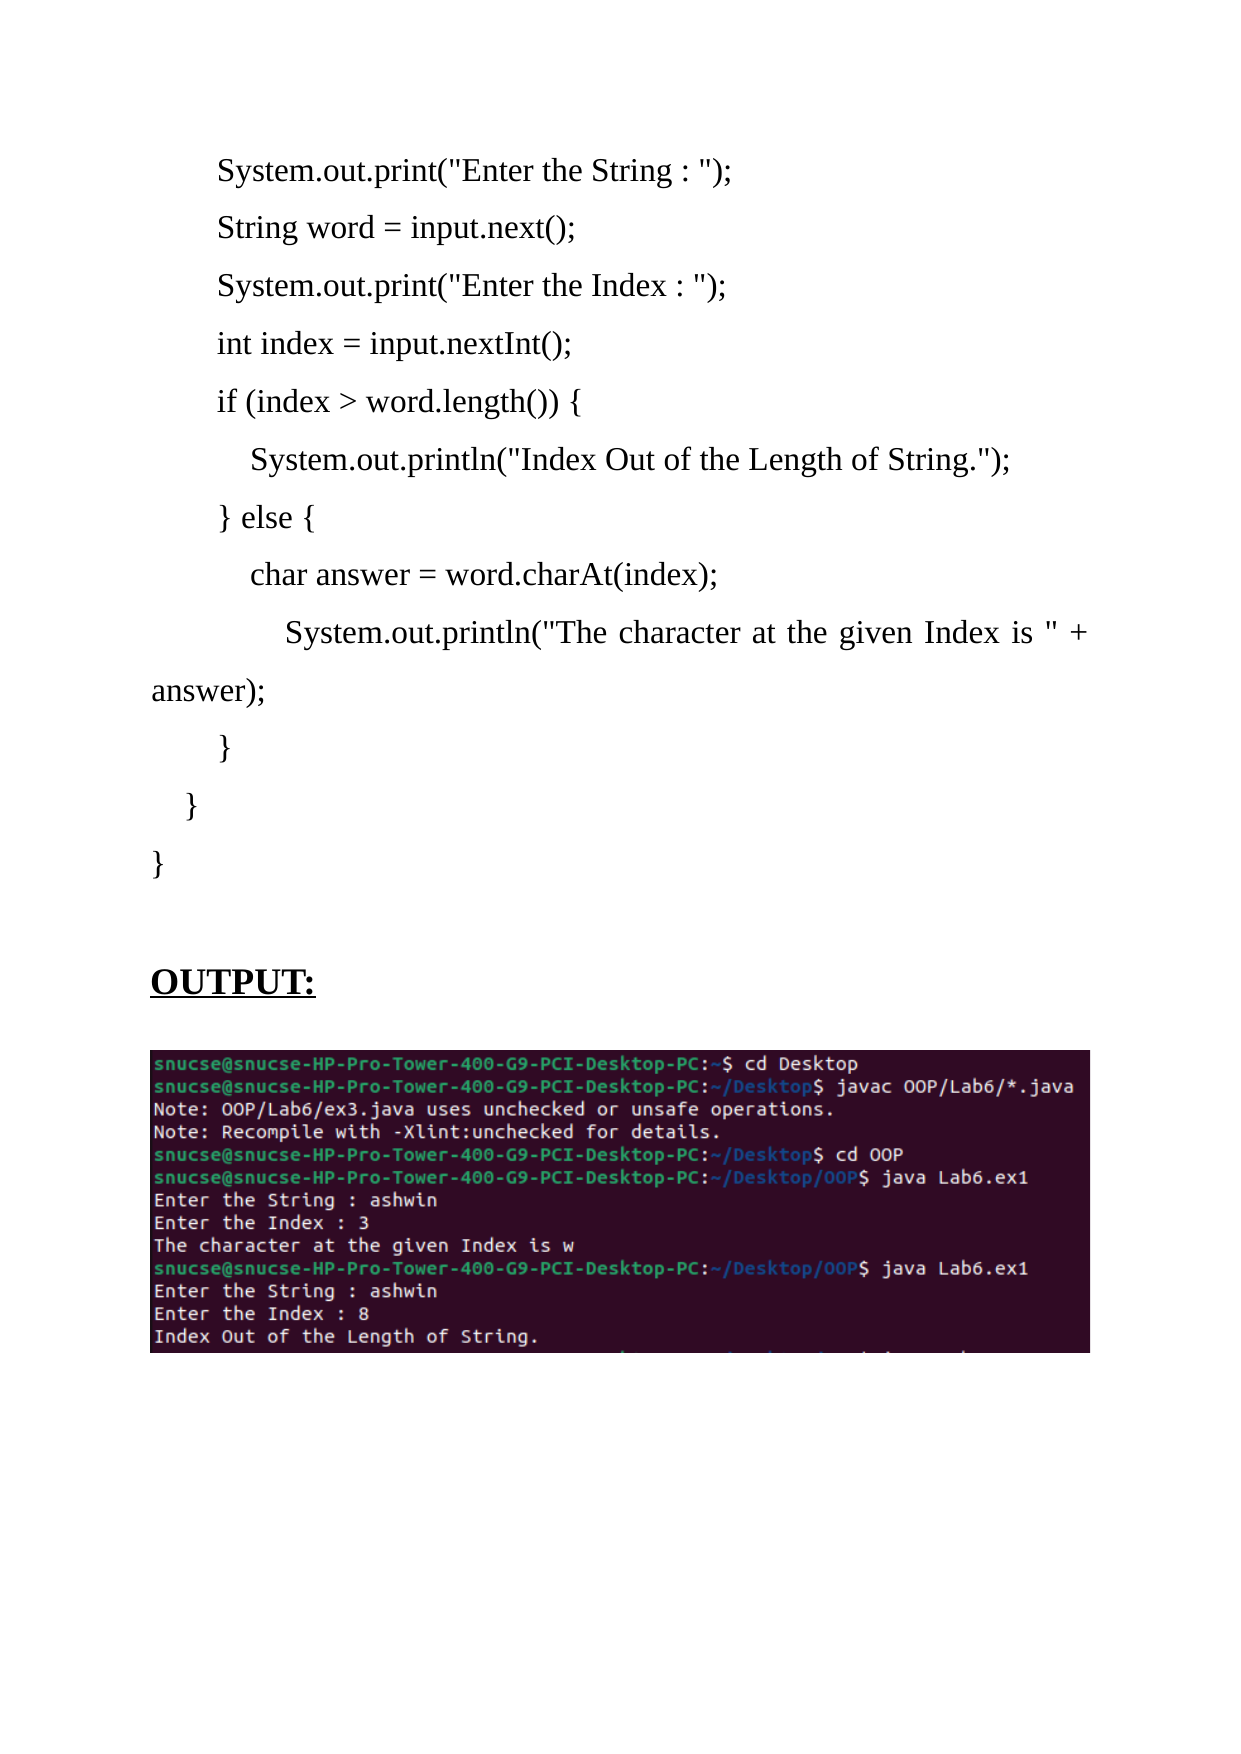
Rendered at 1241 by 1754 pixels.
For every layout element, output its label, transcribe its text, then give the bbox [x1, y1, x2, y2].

text System.out.print("Enter the Index : "); [150, 266, 1090, 304]
text } else { [150, 497, 1090, 535]
text char answer = word.charAt(index); [150, 555, 1090, 593]
picture [150, 1050, 1091, 1353]
text int index = input.nextInt(); [150, 323, 1090, 362]
text System.out.println("Index Out of the Length of String."); [150, 439, 1090, 477]
text } [150, 843, 1090, 882]
text String word = input.next(); [150, 208, 1090, 246]
text } [150, 786, 1090, 824]
text if (index > word.length()) { [150, 381, 1090, 419]
text System.out.print("Enter the String : "); [150, 150, 1090, 188]
text System.out.println("The character at the given Index is " + answer); [150, 612, 1090, 708]
text } [150, 728, 1090, 766]
text OUTPUT: [150, 959, 1090, 1002]
